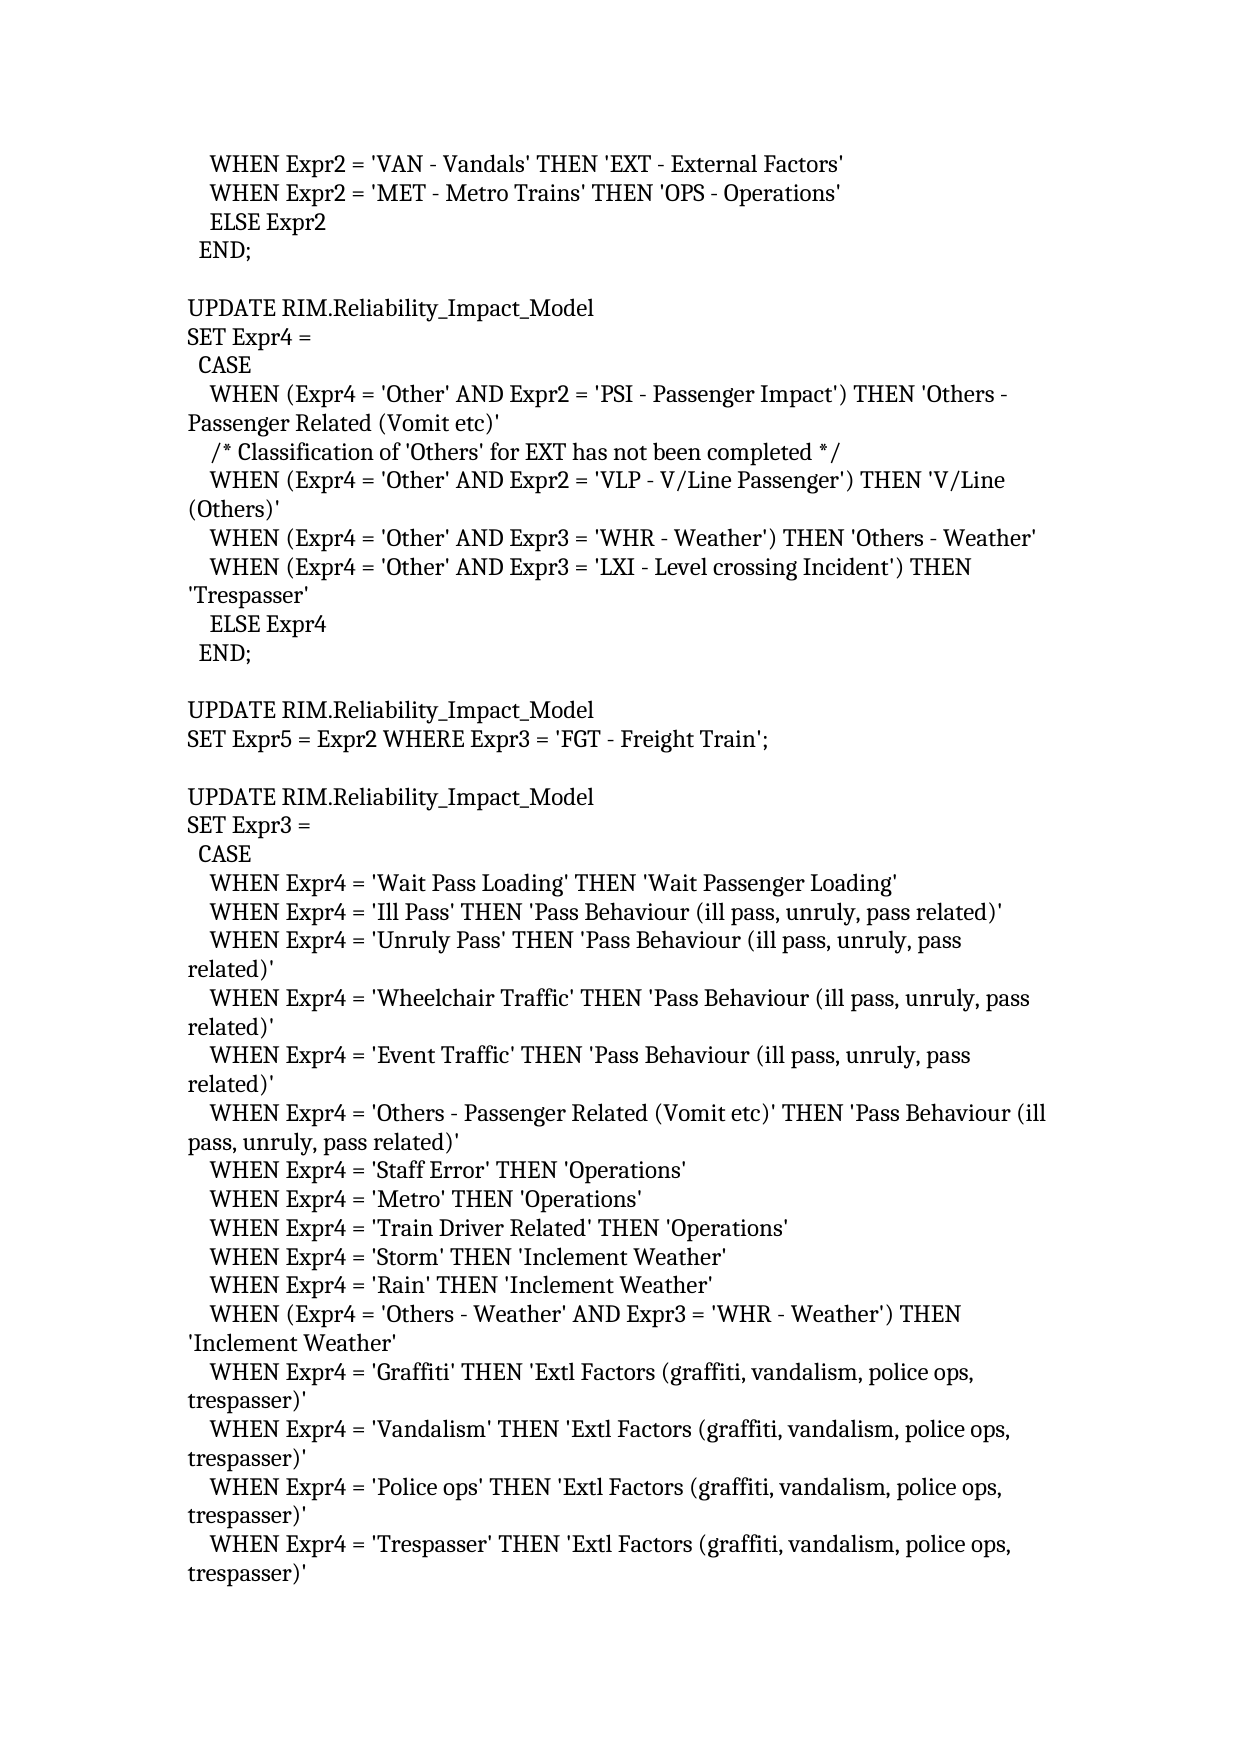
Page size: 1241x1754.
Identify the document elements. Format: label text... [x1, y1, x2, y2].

text UPDATE RIM.Reliability_Impact_Model [187, 294, 1053, 322]
text WHEN Expr4 = 'Trespasser' THEN 'Extl Factors (graffiti, vandalism, police ops, trespasser)' [187, 1530, 1053, 1587]
text WHEN (Expr4 = 'Others - Weather' AND Expr3 = 'WHR - Weather') THEN 'Inclement Weather' [187, 1300, 1053, 1357]
text CASE [187, 840, 1053, 869]
text WHEN Expr4 = 'Graffiti' THEN 'Extl Factors (graffiti, vandalism, police ops, trespasser)' [187, 1357, 1053, 1415]
text ELSE Expr4 [187, 610, 1053, 639]
text END; [187, 639, 1053, 667]
text WHEN Expr4 = 'Metro' THEN 'Operations' [187, 1185, 1053, 1214]
text WHEN Expr4 = 'Unruly Pass' THEN 'Pass Behaviour (ill pass, unruly, pass related)' [187, 926, 1053, 984]
text WHEN Expr4 = 'Rain' THEN 'Inclement Weather' [187, 1271, 1053, 1300]
text WHEN Expr4 = 'Staff Error' THEN 'Operations' [187, 1156, 1053, 1185]
text WHEN Expr4 = 'Vandalism' THEN 'Extl Factors (graffiti, vandalism, police ops, trespasser)' [187, 1415, 1053, 1472]
text /* Classification of 'Others' for EXT has not been completed */ [187, 437, 1053, 466]
text WHEN Expr4 = 'Event Traffic' THEN 'Pass Behaviour (ill pass, unruly, pass related)' [187, 1041, 1053, 1099]
text WHEN Expr4 = 'Wait Pass Loading' THEN 'Wait Passenger Loading' [187, 869, 1053, 897]
text WHEN Expr2 = 'VAN - Vandals' THEN 'EXT - External Factors' [187, 150, 1053, 179]
text WHEN Expr4 = 'Wheelchair Traffic' THEN 'Pass Behaviour (ill pass, unruly, pass related)' [187, 984, 1053, 1041]
text ELSE Expr2 [187, 207, 1053, 236]
text WHEN Expr4 = 'Others - Passenger Related (Vomit etc)' THEN 'Pass Behaviour (ill pass, unruly, pass related)' [187, 1099, 1053, 1156]
text WHEN Expr2 = 'MET - Metro Trains' THEN 'OPS - Operations' [187, 179, 1053, 207]
text UPDATE RIM.Reliability_Impact_Model [187, 696, 1053, 725]
text WHEN (Expr4 = 'Other' AND Expr3 = 'WHR - Weather') THEN 'Others - Weather' [187, 524, 1053, 552]
text WHEN Expr4 = 'Storm' THEN 'Inclement Weather' [187, 1242, 1053, 1271]
text CASE [187, 351, 1053, 380]
text END; [187, 236, 1053, 265]
text WHEN Expr4 = 'Ill Pass' THEN 'Pass Behaviour (ill pass, unruly, pass related)' [187, 897, 1053, 926]
text WHEN (Expr4 = 'Other' AND Expr2 = 'PSI - Passenger Impact') THEN 'Others - Passenger Related (Vomit etc)' [187, 380, 1053, 437]
text WHEN Expr4 = 'Train Driver Related' THEN 'Operations' [187, 1214, 1053, 1242]
text SET Expr4 = [187, 322, 1053, 351]
text WHEN (Expr4 = 'Other' AND Expr2 = 'VLP - V/Line Passenger') THEN 'V/Line (Others)' [187, 466, 1053, 524]
text WHEN Expr4 = 'Police ops' THEN 'Extl Factors (graffiti, vandalism, police ops, trespasser)' [187, 1472, 1053, 1530]
text SET Expr3 = [187, 811, 1053, 840]
text WHEN (Expr4 = 'Other' AND Expr3 = 'LXI - Level crossing Incident') THEN 'Trespasser' [187, 552, 1053, 610]
text SET Expr5 = Expr2 WHERE Expr3 = 'FGT - Freight Train'; [187, 725, 1053, 754]
text UPDATE RIM.Reliability_Impact_Model [187, 782, 1053, 811]
